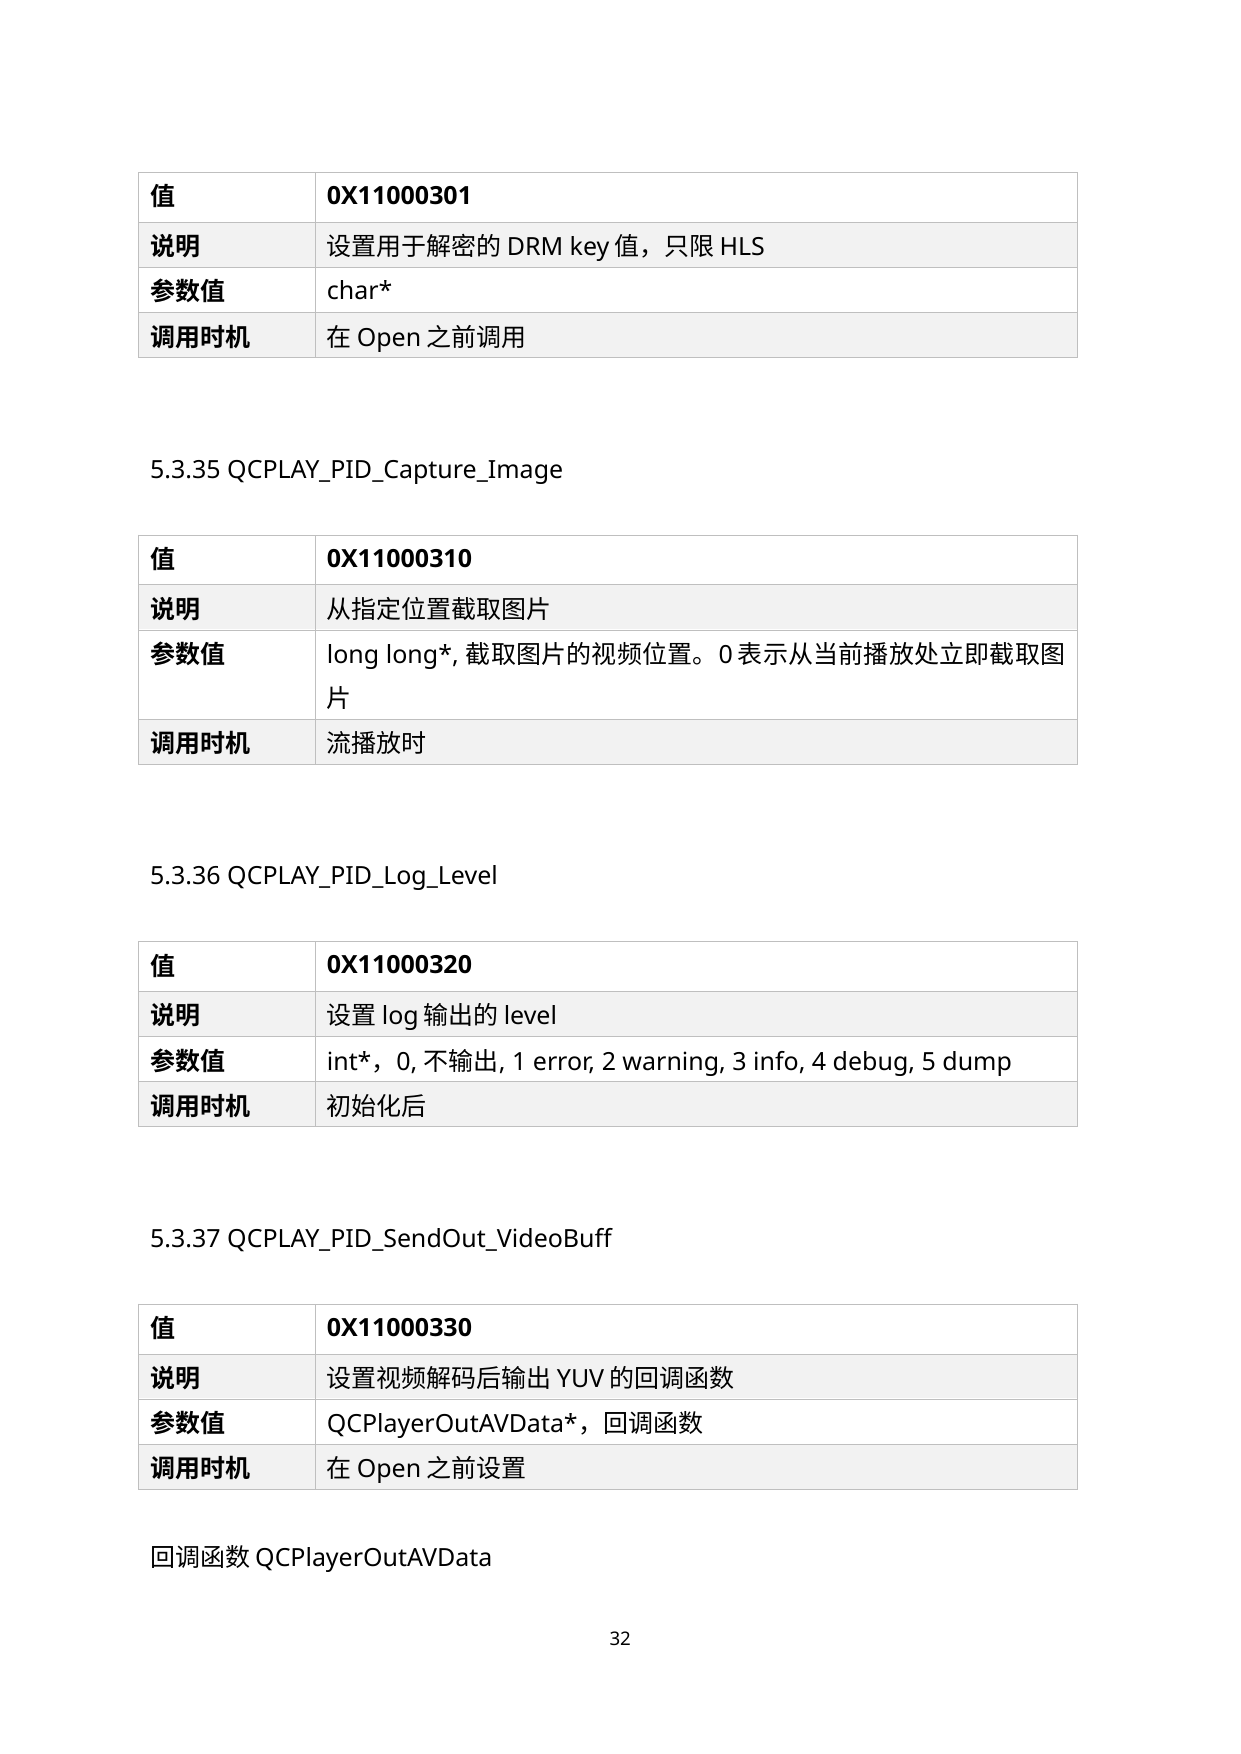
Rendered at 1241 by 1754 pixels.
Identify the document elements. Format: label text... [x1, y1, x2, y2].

table_cell 流播放时 [316, 720, 1077, 764]
table_cell 调用时机 [139, 1082, 315, 1126]
table_cell QCPlayerOutAVData*，回调函数 [316, 1400, 1077, 1444]
text 回调函数QCPlayerOutAVData [150, 1534, 1090, 1578]
table_header 值 [139, 536, 315, 584]
table_cell 说明 [139, 1355, 315, 1398]
table_header 0X11000310 [316, 536, 1077, 584]
table_cell 参数值 [139, 631, 315, 719]
table_cell 设置log输出的level [316, 992, 1077, 1036]
table_cell 说明 [139, 223, 315, 267]
text 5.3.37 QCPLAY_PID_SendOut_VideoBuff [150, 1215, 1090, 1259]
table_cell char* [316, 268, 1077, 312]
table_header 0X11000301 [316, 173, 1077, 222]
table_header 0X11000320 [316, 942, 1077, 991]
table_cell 参数值 [139, 268, 315, 312]
table_cell long long*, 截取图片的视频位置。0表示从当前播放处立即截取图片 [316, 631, 1077, 719]
table_header 值 [139, 942, 315, 991]
table_cell 调用时机 [139, 313, 315, 357]
table_cell 设置视频解码后输出YUV的回调函数 [316, 1355, 1077, 1398]
text 5.3.36 QCPLAY_PID_Log_Level [150, 853, 1090, 897]
table_header 值 [139, 1305, 315, 1353]
table_cell 参数值 [139, 1400, 315, 1444]
table_header 0X11000330 [316, 1305, 1077, 1353]
table_cell 调用时机 [139, 720, 315, 764]
table_cell 设置用于解密的DRM key值，只限HLS [316, 223, 1077, 267]
table_cell 在Open之前调用 [316, 313, 1077, 357]
table_cell 说明 [139, 992, 315, 1036]
table_cell 调用时机 [139, 1445, 315, 1489]
table_cell 在Open之前设置 [316, 1445, 1077, 1489]
table_cell 说明 [139, 585, 315, 629]
text 5.3.35 QCPLAY_PID_Capture_Image [150, 446, 1090, 490]
table_cell 参数值 [139, 1037, 315, 1081]
table_cell int*，0, 不输出, 1 error, 2 warning, 3 info, 4 debug, 5 dump [316, 1037, 1077, 1081]
table_header 值 [139, 173, 315, 222]
table_cell 初始化后 [316, 1082, 1077, 1126]
table_cell 从指定位置截取图片 [316, 585, 1077, 629]
